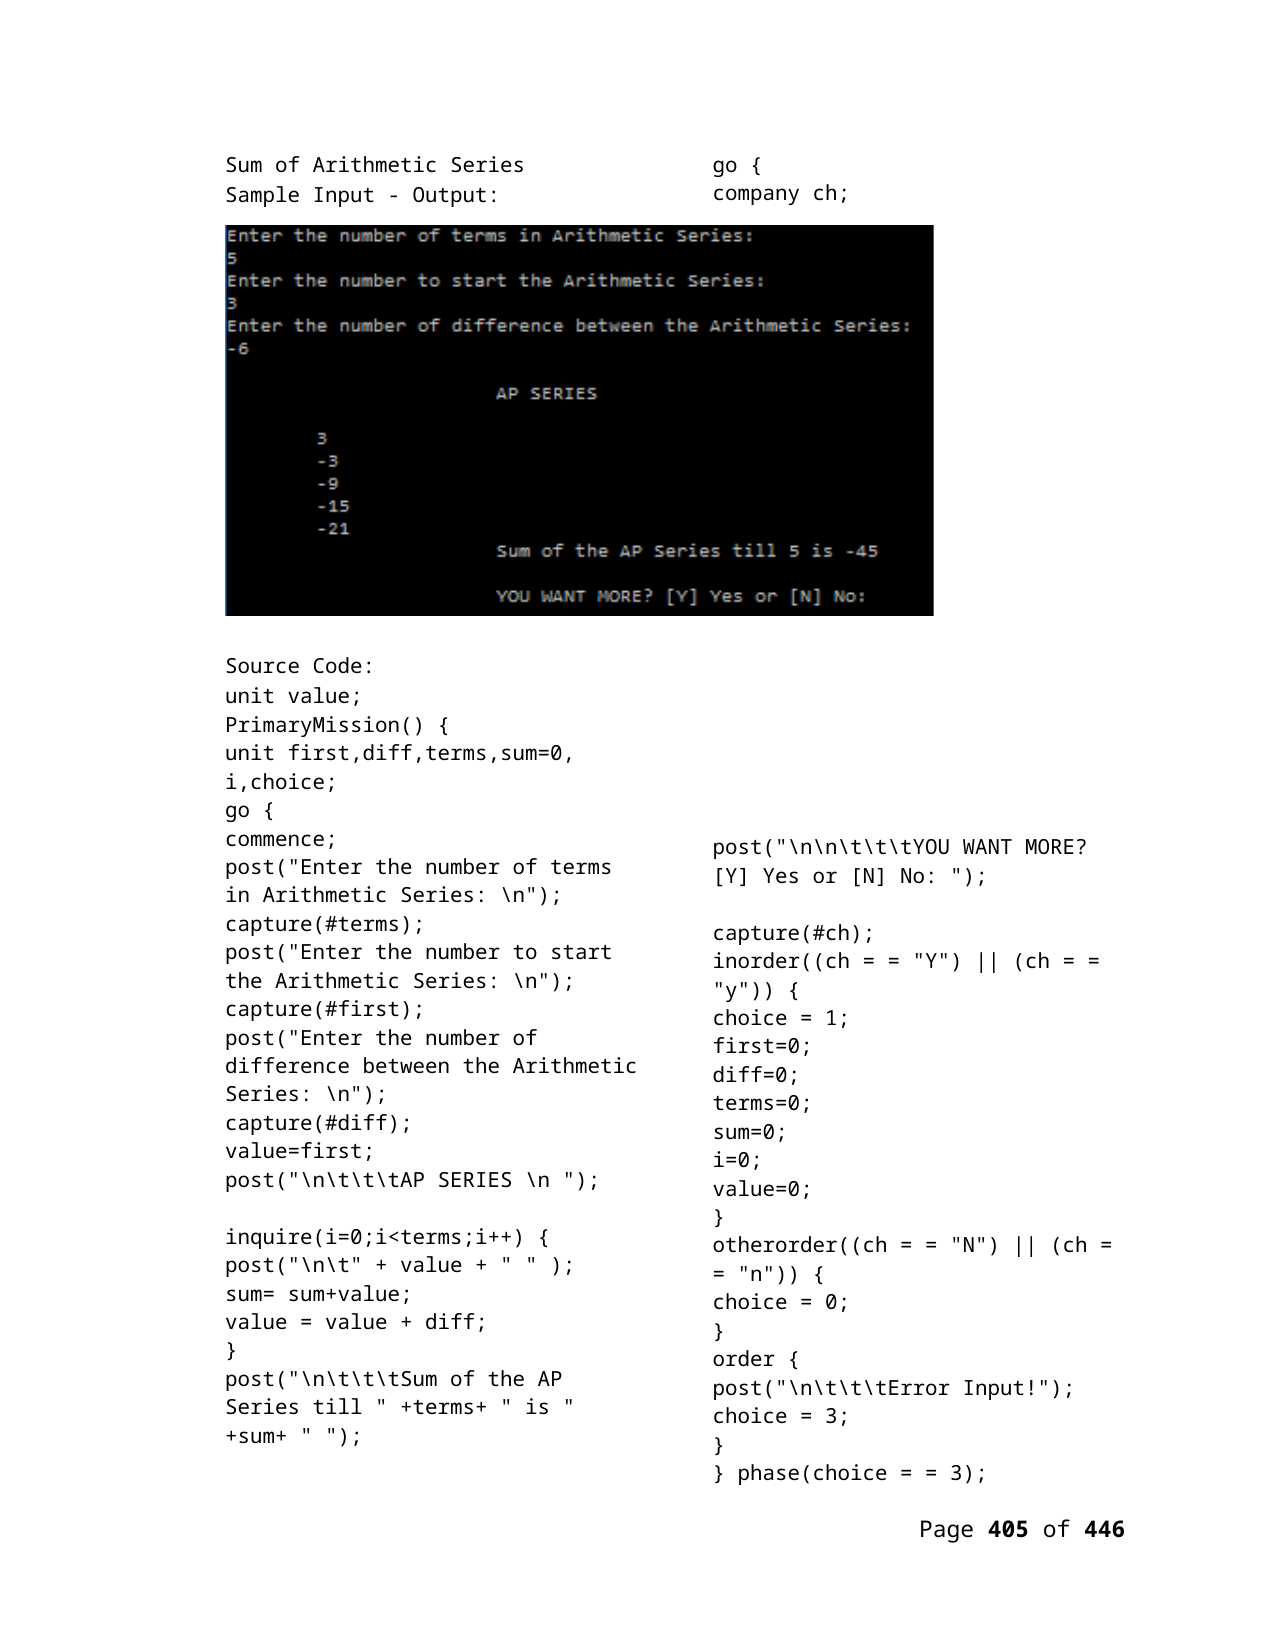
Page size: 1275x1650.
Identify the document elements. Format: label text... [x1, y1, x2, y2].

text commence; [225, 824, 637, 852]
text sum=0; [712, 1117, 1125, 1145]
text value=first; [225, 1136, 637, 1165]
text post("\n\t\t\tSum of the AP Series till " +terms+ " is " +sum+ " "); [225, 1364, 637, 1449]
text post("Enter the number of terms in Arithmetic Series: \n"); [225, 852, 637, 909]
text i=0; [712, 1145, 1125, 1174]
text post("Enter the number to start the Arithmetic Series: \n"); [225, 937, 637, 994]
text unit value; [225, 681, 637, 710]
text } [712, 1316, 1125, 1344]
text } [712, 1430, 1125, 1458]
text Sample Input - Output: [225, 181, 637, 209]
text value = value + diff; [225, 1307, 637, 1336]
text capture(#ch); [712, 918, 1125, 946]
text Sum of Arithmetic Series [225, 150, 637, 178]
text go { [712, 150, 1125, 178]
text order { [712, 1344, 1125, 1373]
text terms=0; [712, 1088, 1125, 1117]
text PrimaryMission() { [225, 710, 637, 738]
text first=0; [712, 1032, 1125, 1060]
text capture(#terms); [225, 909, 637, 937]
text } [712, 1202, 1125, 1231]
text go { [225, 795, 637, 824]
text company ch; [712, 178, 1125, 207]
text inorder((ch = = "Y") || (ch = = "y")) { [712, 946, 1125, 1003]
text post("Enter the number of difference between the Arithmetic Series: \n"); [225, 1023, 637, 1108]
text otherorder((ch = = "N") || (ch = = "n")) { [712, 1231, 1125, 1287]
text diff=0; [712, 1060, 1125, 1088]
text post("\n\t" + value + " " ); [225, 1250, 637, 1279]
text capture(#first); [225, 994, 637, 1023]
text post("\n\t\t\tAP SERIES \n "); [225, 1165, 637, 1193]
text post("\n\n\t\t\tYOU WANT MORE? [Y] Yes or [N] No: "); [712, 832, 1125, 889]
text } [225, 1336, 637, 1364]
text capture(#diff); [225, 1108, 637, 1136]
text } phase(choice = = 3); [712, 1458, 1125, 1487]
text choice = 0; [712, 1287, 1125, 1316]
text Source Code: [225, 651, 637, 679]
text unit first,diff,terms,sum=0, i,choice; [225, 738, 637, 795]
text choice = 1; [712, 1003, 1125, 1032]
text post("\n\t\t\tError Input!"); [712, 1373, 1125, 1401]
text choice = 3; [712, 1401, 1125, 1430]
text sum= sum+value; [225, 1279, 637, 1307]
text value=0; [712, 1174, 1125, 1202]
picture [225, 225, 934, 616]
text inquire(i=0;i<terms;i++) { [225, 1222, 637, 1250]
